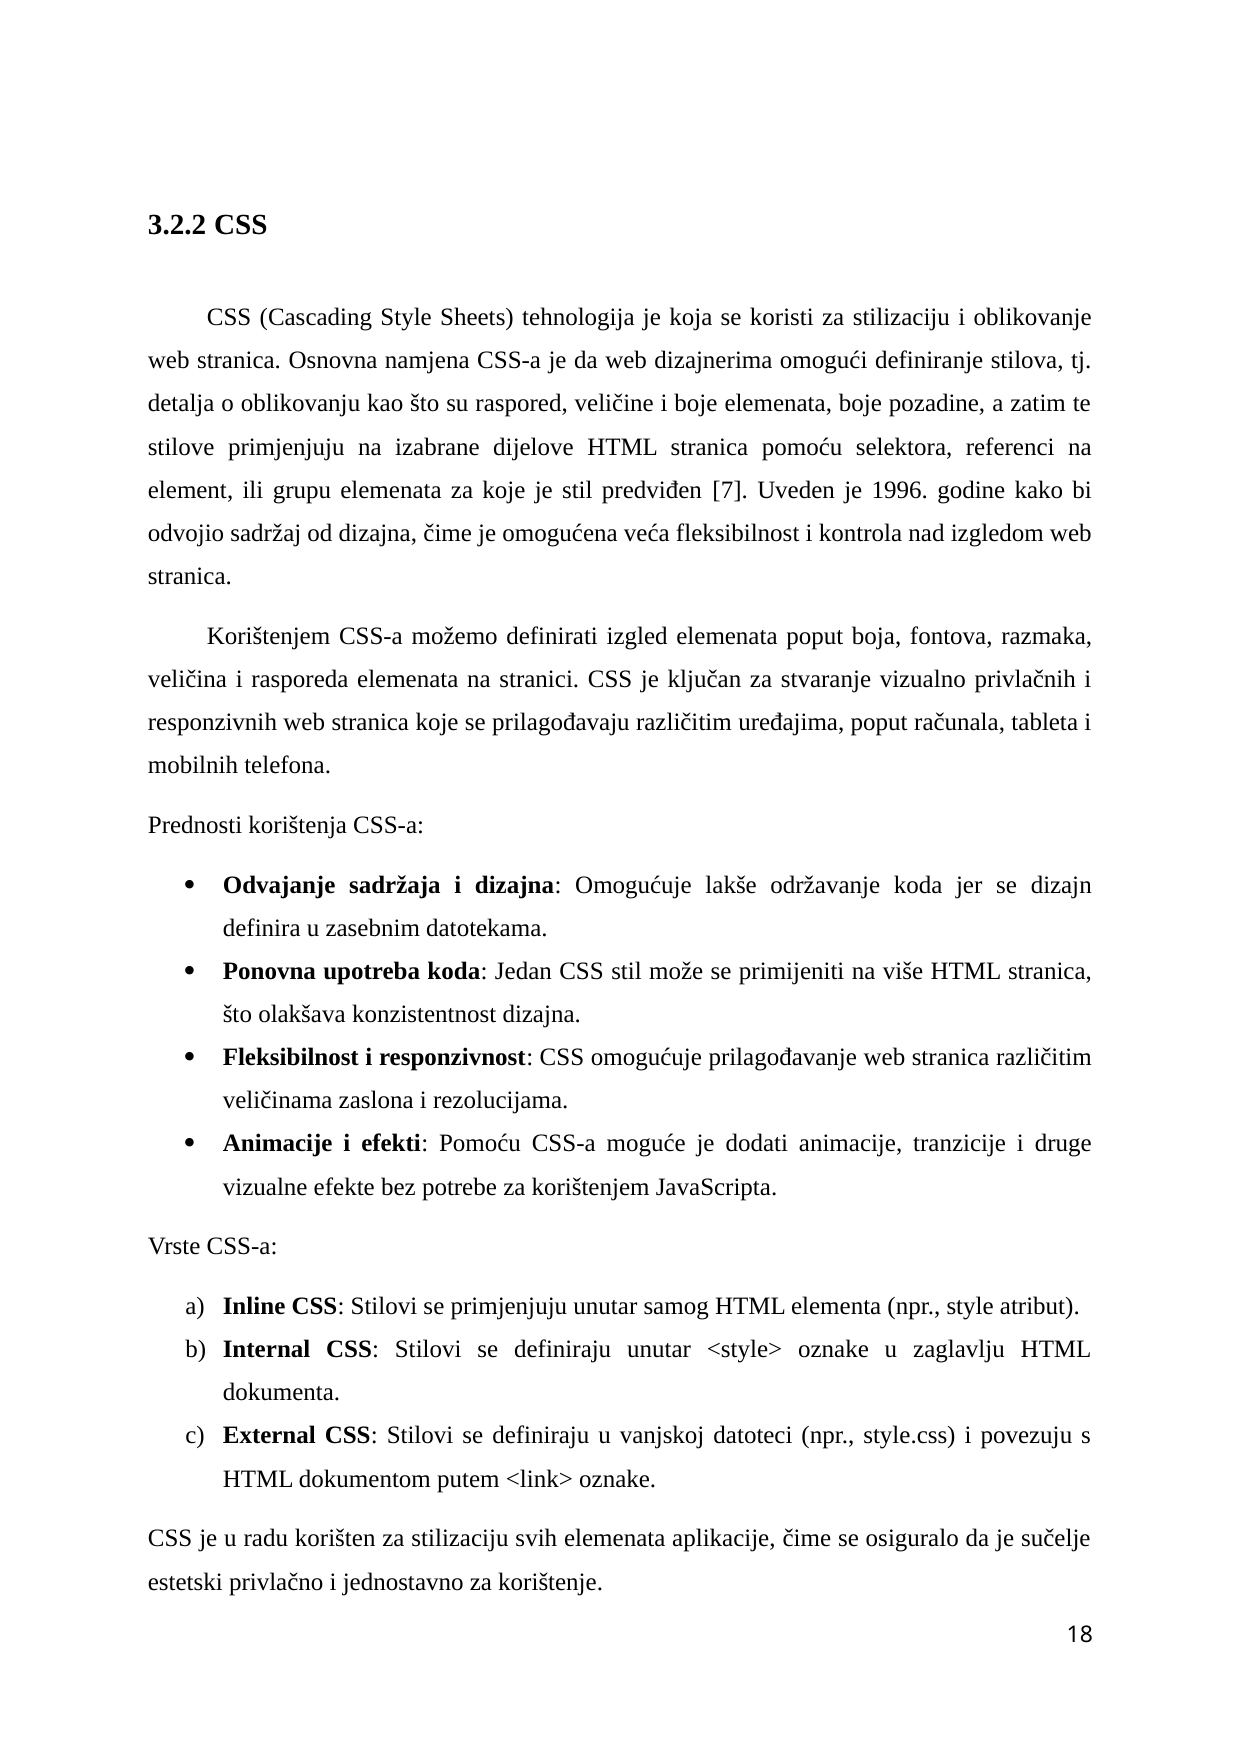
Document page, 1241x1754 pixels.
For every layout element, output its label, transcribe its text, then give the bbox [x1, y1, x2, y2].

list External CSS: Stilovi se definiraju u vanjskoj datoteci (npr., style.css) i povezuju s HTML dokumentom putem <link> oznake. [185, 1421, 1093, 1492]
list Animacije i efekti: Pomoću CSS-a moguće je dodati animacije, tranzicije i druge vizualne efekte bez potrebe za korištenjem JavaScripta. [185, 1128, 1093, 1200]
text Vrste CSS-a: [148, 1231, 1093, 1260]
text Korištenjem CSS-a možemo definirati izgled elemenata poput boja, fontova, razmaka, veličina i rasporeda elemenata na stranici. CSS je ključan za stvaranje vizualno privlačnih i responzivnih web stranica koje se prilagođavaju različitim uređajima, poput računala, tableta i mobilnih telefona. [148, 621, 1093, 779]
list Inline CSS: Stilovi se primjenjuju unutar samog HTML elementa (npr., style atribut). [185, 1291, 1093, 1320]
list Ponovna upotreba koda: Jedan CSS stil može se primijeniti na više HTML stranica, što olakšava konzistentnost dizajna. [185, 956, 1093, 1028]
text CSS je u radu korišten za stilizaciju svih elemenata aplikacije, čime se osiguralo da je sučelje estetski privlačno i jednostavno za korištenje. [148, 1523, 1093, 1595]
list Internal CSS: Stilovi se definiraju unutar <style> oznake u zaglavlju HTML dokumenta. [185, 1334, 1093, 1406]
text Prednosti korištenja CSS-a: [148, 810, 1093, 839]
list Fleksibilnost i responzivnost: CSS omogućuje prilagođavanje web stranica različitim veličinama zaslona i rezolucijama. [185, 1042, 1093, 1114]
subtitle CSS [148, 207, 1093, 241]
list Odvajanje sadržaja i dizajna: Omogućuje lakše održavanje koda jer se dizajn definira u zasebnim datotekama. [185, 870, 1093, 942]
text CSS (Cascading Style Sheets) tehnologija je koja se koristi za stilizaciju i oblikovanje web stranica. Osnovna namjena CSS-a je da web dizajnerima omogući definiranje stilova, tj. detalja o oblikovanju kao što su raspored, veličine i boje elemenata, boje pozadine, a zatim te stilove primjenjuju na izabrane dijelove HTML stranica pomoću selektora, referenci na element, ili grupu elemenata za koje je stil predviđen. Uveden je 1996. godine kako bi odvojio sadržaj od dizajna, čime je omogućena veća fleksibilnost i kontrola nad izgledom web stranica. [148, 302, 1093, 590]
